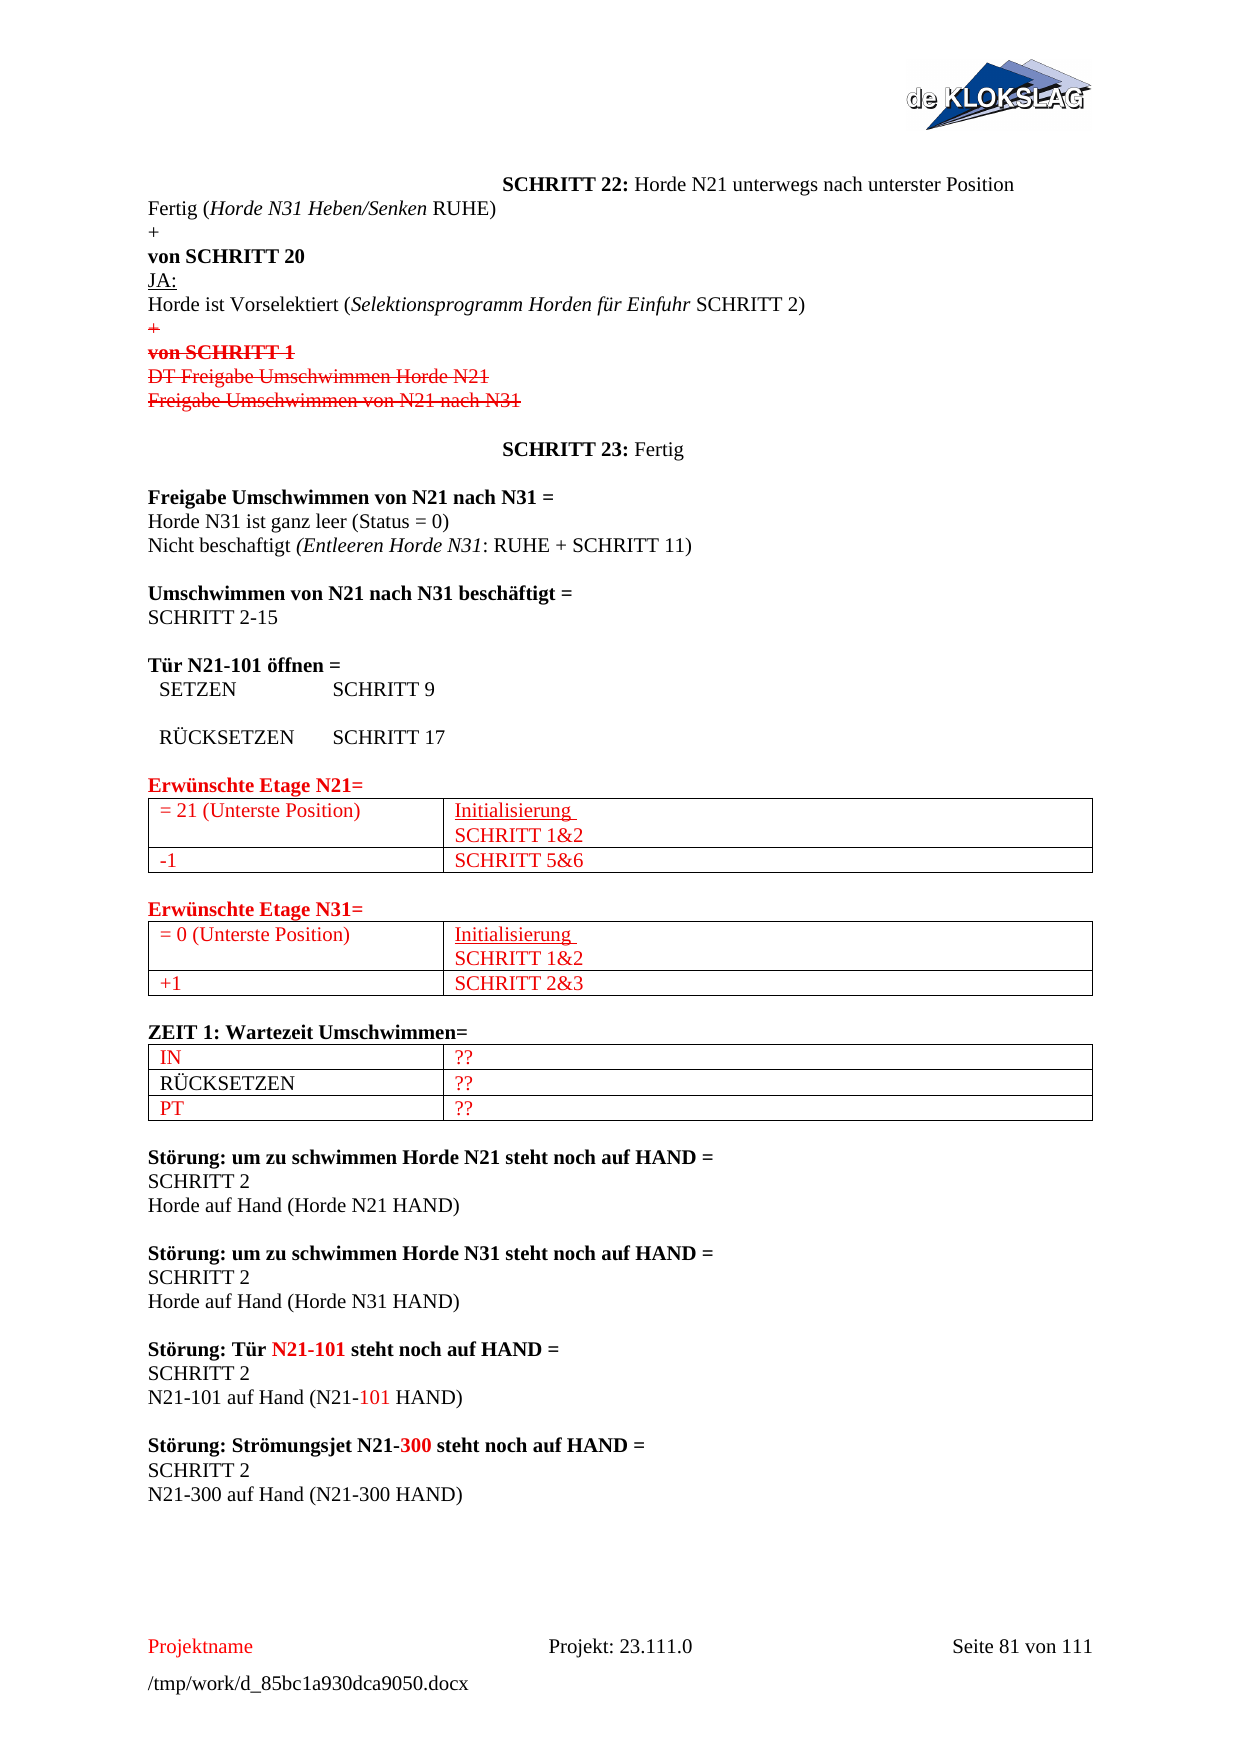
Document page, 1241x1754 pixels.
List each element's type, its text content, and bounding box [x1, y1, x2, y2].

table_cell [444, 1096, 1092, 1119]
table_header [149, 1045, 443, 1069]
text Umschwimmen von N21 nach N31 beschäftigt = [148, 581, 1092, 605]
text Störung: Strömungsjet N21-300 steht noch auf HAND = [148, 1433, 1092, 1457]
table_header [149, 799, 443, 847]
text SCHRITT 2 [148, 1169, 1092, 1193]
text Störung: um zu schwimmen Horde N21 steht noch auf HAND = [148, 1145, 1092, 1169]
text Horde ist Vorselektiert (Selektionsprogramm Horden für Einfuhr SCHRITT 2) [148, 292, 1092, 316]
text Fertig (Horde N31 Heben/Senken RUHE) [148, 196, 1092, 220]
text von SCHRITT 20 [148, 244, 1092, 268]
text Tür N21-101 öffnen = [148, 653, 1092, 677]
text ZEIT 1: Wartezeit Umschwimmen= [148, 1020, 1092, 1044]
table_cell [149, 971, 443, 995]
text Horde auf Hand (Horde N21 HAND) [148, 1193, 1092, 1217]
text Freigabe Umschwimmen von N21 nach N31 [148, 388, 1092, 412]
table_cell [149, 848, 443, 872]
text + [148, 220, 1092, 244]
text Nicht beschaftigt (Entleeren Horde N31: RUHE + SCHRITT 11) [148, 533, 1092, 557]
text Horde auf Hand (Horde N31 HAND) [148, 1289, 1092, 1313]
text Störung: Tür N21-101 steht noch auf HAND = [148, 1337, 1092, 1361]
text Erwünschte Etage N31= [148, 897, 1092, 921]
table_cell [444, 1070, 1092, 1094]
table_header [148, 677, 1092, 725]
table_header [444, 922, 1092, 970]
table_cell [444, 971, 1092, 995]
text SCHRITT 2 [148, 1361, 1092, 1385]
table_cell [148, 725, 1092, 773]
text N21-101 auf Hand (N21-101 HAND) [148, 1385, 1092, 1409]
text Freigabe Umschwimmen von N21 nach N31 = [148, 484, 1092, 509]
text SCHRITT 2 [148, 1265, 1092, 1289]
text DT Freigabe Umschwimmen Horde N21 [148, 364, 1092, 388]
text JA: [148, 268, 1092, 292]
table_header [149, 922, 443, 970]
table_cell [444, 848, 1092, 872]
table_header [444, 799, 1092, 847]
text SCHRITT 2-15 [148, 605, 1092, 629]
text SCHRITT 23: Fertig [148, 436, 1092, 461]
text SCHRITT 22: Horde N21 unterwegs nach unterster Position [148, 172, 1092, 196]
text von SCHRITT 1 [148, 340, 1092, 364]
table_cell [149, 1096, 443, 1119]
picture [905, 59, 1093, 131]
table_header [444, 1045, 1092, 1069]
text Horde N31 ist ganz leer (Status = 0) [148, 509, 1092, 533]
text + [148, 316, 1092, 340]
text N21-300 auf Hand (N21-300 HAND) [148, 1482, 1092, 1506]
text Störung: um zu schwimmen Horde N31 steht noch auf HAND = [148, 1241, 1092, 1265]
text SCHRITT 2 [148, 1457, 1092, 1482]
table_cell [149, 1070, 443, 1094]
text Erwünschte Etage N21= [148, 773, 1092, 797]
